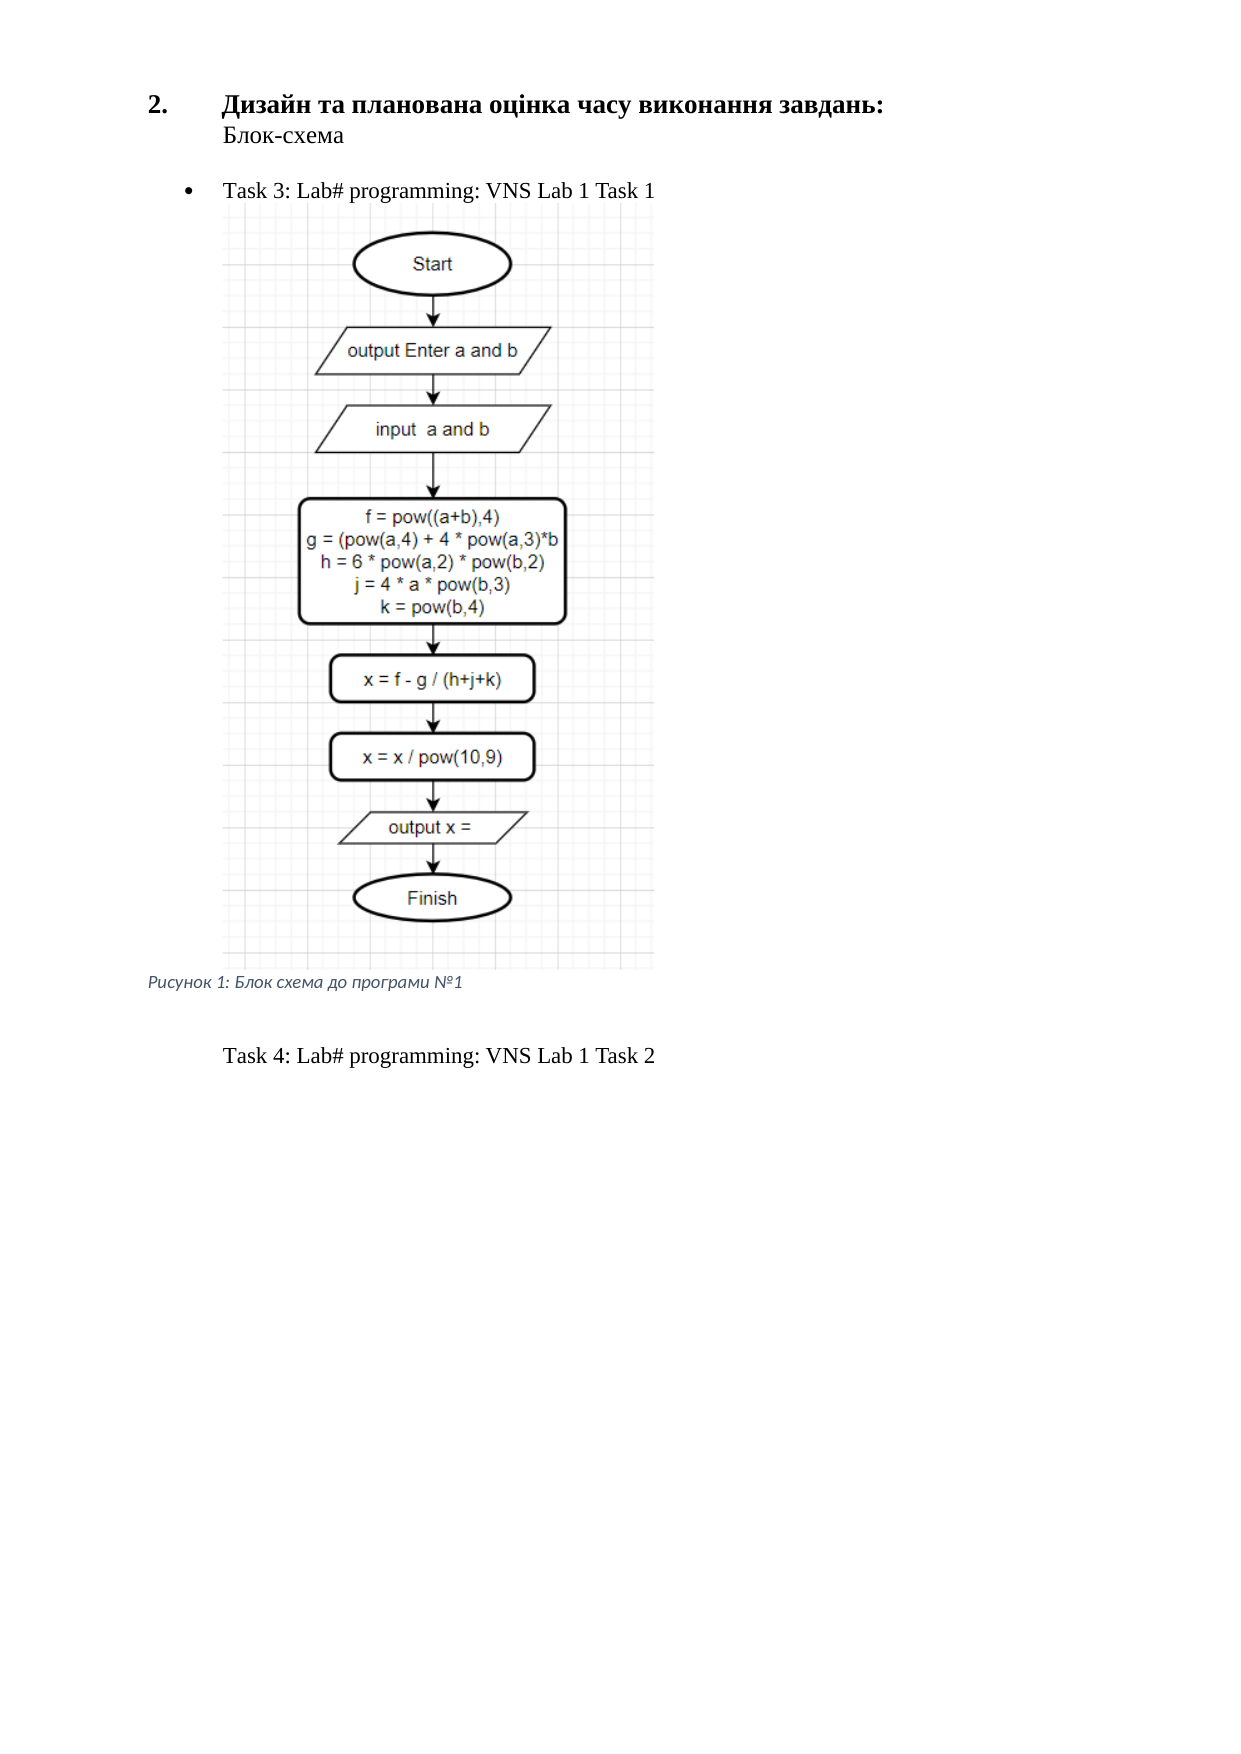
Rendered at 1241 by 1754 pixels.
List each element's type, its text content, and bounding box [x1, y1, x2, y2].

list Task 3: Lab# programming: VNS Lab 1 Task 1 [185, 177, 1152, 203]
text Блок-схема [223, 120, 1152, 148]
picture [222, 203, 654, 970]
text Task 4: Lab# programming: VNS Lab 1 Task 2 [223, 1042, 1152, 1069]
text 2. Дизайн та планована оцінка часу виконання завдань: [148, 88, 1152, 120]
